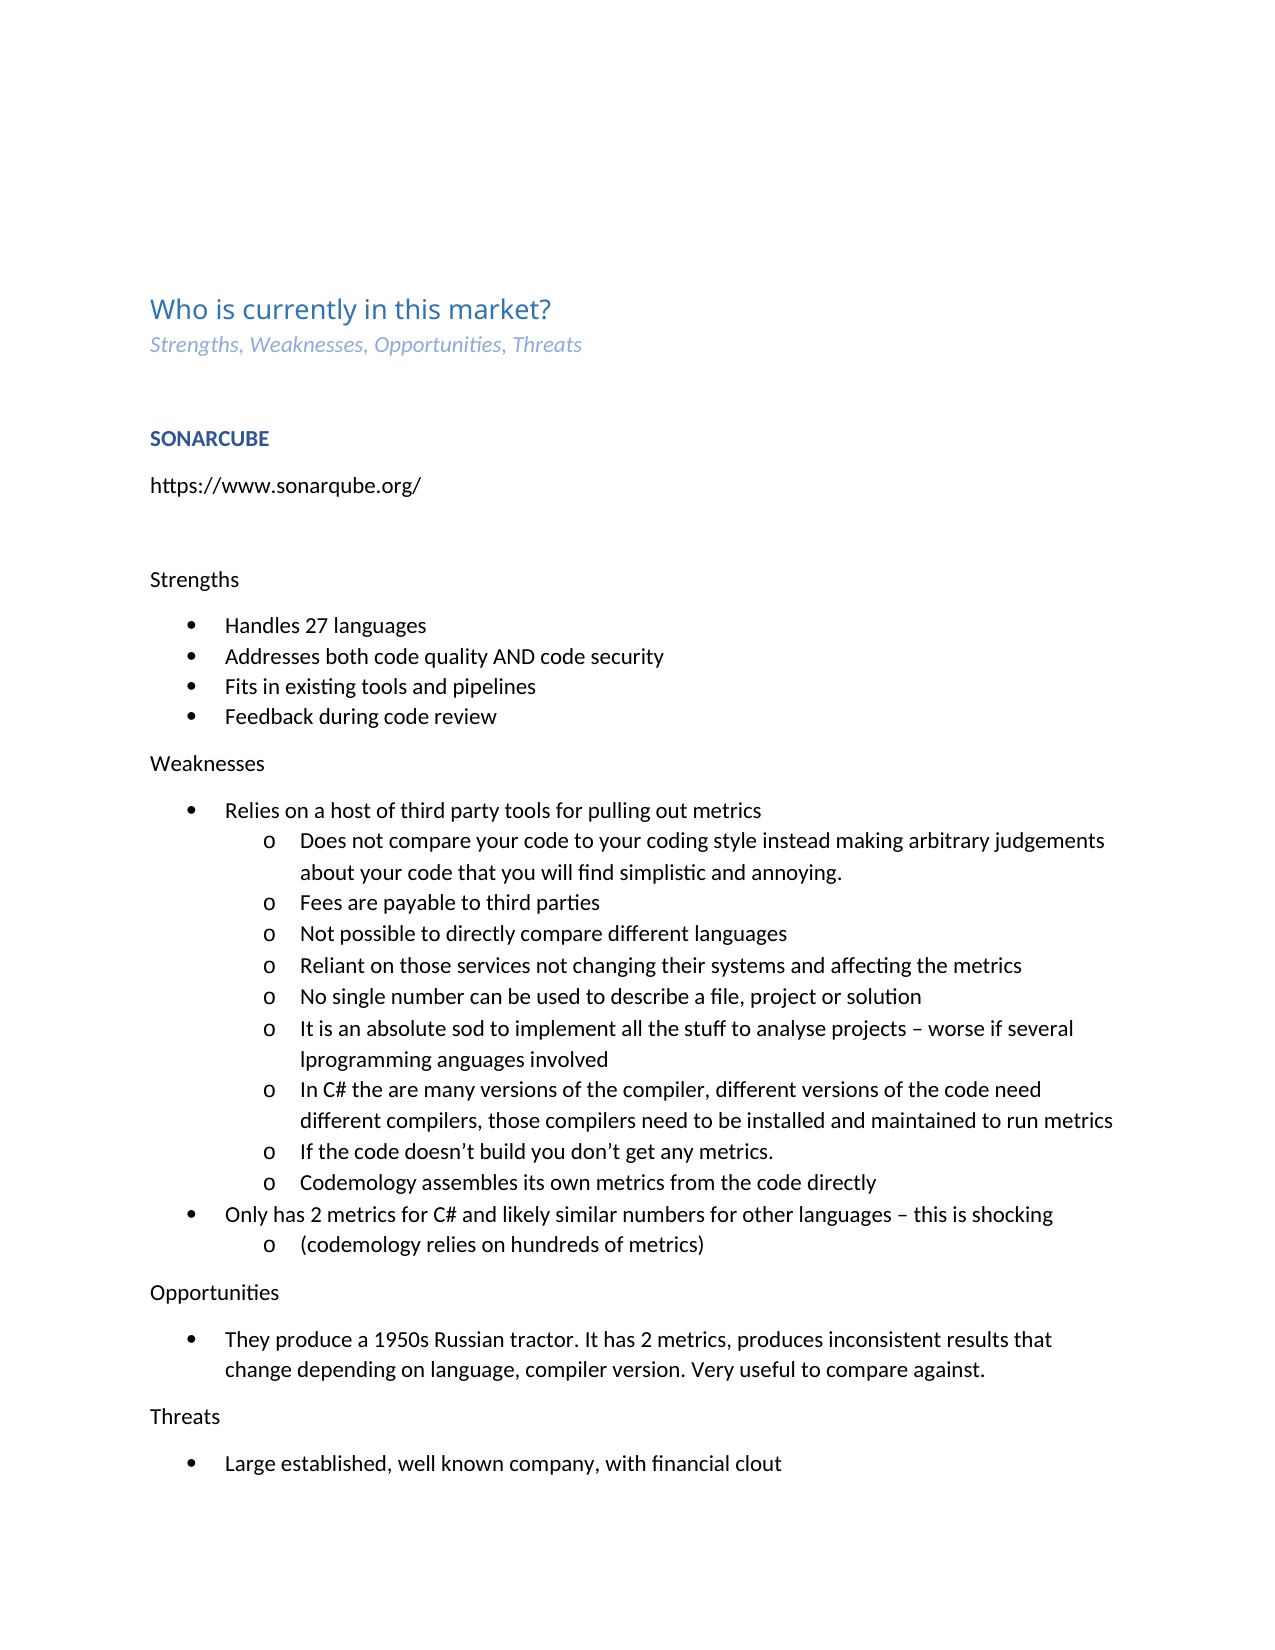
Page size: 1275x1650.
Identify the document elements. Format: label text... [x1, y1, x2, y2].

text Opportunities [150, 1278, 1125, 1306]
list Relies on a host of third party tools for pulling out metrics [187, 796, 1125, 824]
subtitle Who is currently in this market? [150, 291, 1125, 327]
list Not possible to directly compare different languages [262, 919, 1125, 948]
list Large established, well known company, with financial clout [187, 1449, 1125, 1477]
list No single number can be used to describe a file, project or solution [262, 982, 1125, 1011]
list Fits in existing tools and pipelines [187, 672, 1125, 700]
list Addresses both code quality AND code security [187, 642, 1125, 670]
list Reliant on those services not changing their systems and affecting the metrics [262, 951, 1125, 980]
text Strengths [150, 565, 1125, 593]
list It is an absolute sod to implement all the stuff to analyse projects – worse if several lprogramming anguages involved [262, 1014, 1125, 1073]
list Feedback during code review [187, 702, 1125, 730]
list If the code doesn’t build you don’t get any metrics. [262, 1137, 1125, 1166]
text SONARCUBE [150, 424, 1125, 452]
list They produce a 1950s Russian tractor. It has 2 metrics, produces inconsistent results that change depending on language, compiler version. Very useful to compare against. [187, 1325, 1125, 1383]
list Fees are payable to third parties [262, 888, 1125, 917]
list Handles 27 languages [187, 612, 1125, 640]
list In C# the are many versions of the compiler, different versions of the code need different compilers, those compilers need to be installed and maintained to run metrics [262, 1075, 1125, 1134]
text Threats [150, 1402, 1125, 1430]
text Strengths, Weaknesses, Opportunities, Threats [150, 330, 1125, 358]
list Only has 2 metrics for C# and likely similar numbers for other languages – this is shocking [187, 1200, 1125, 1228]
list Codemology assembles its own metrics from the code directly [262, 1168, 1125, 1197]
text Weaknesses [150, 749, 1125, 777]
list (codemology relies on hundreds of metrics) [262, 1230, 1125, 1259]
list Does not compare your code to your coding style instead making arbitrary judgements about your code that you will find simplistic and annoying. [262, 826, 1125, 886]
text https://www.sonarqube.org/ [150, 471, 1125, 499]
